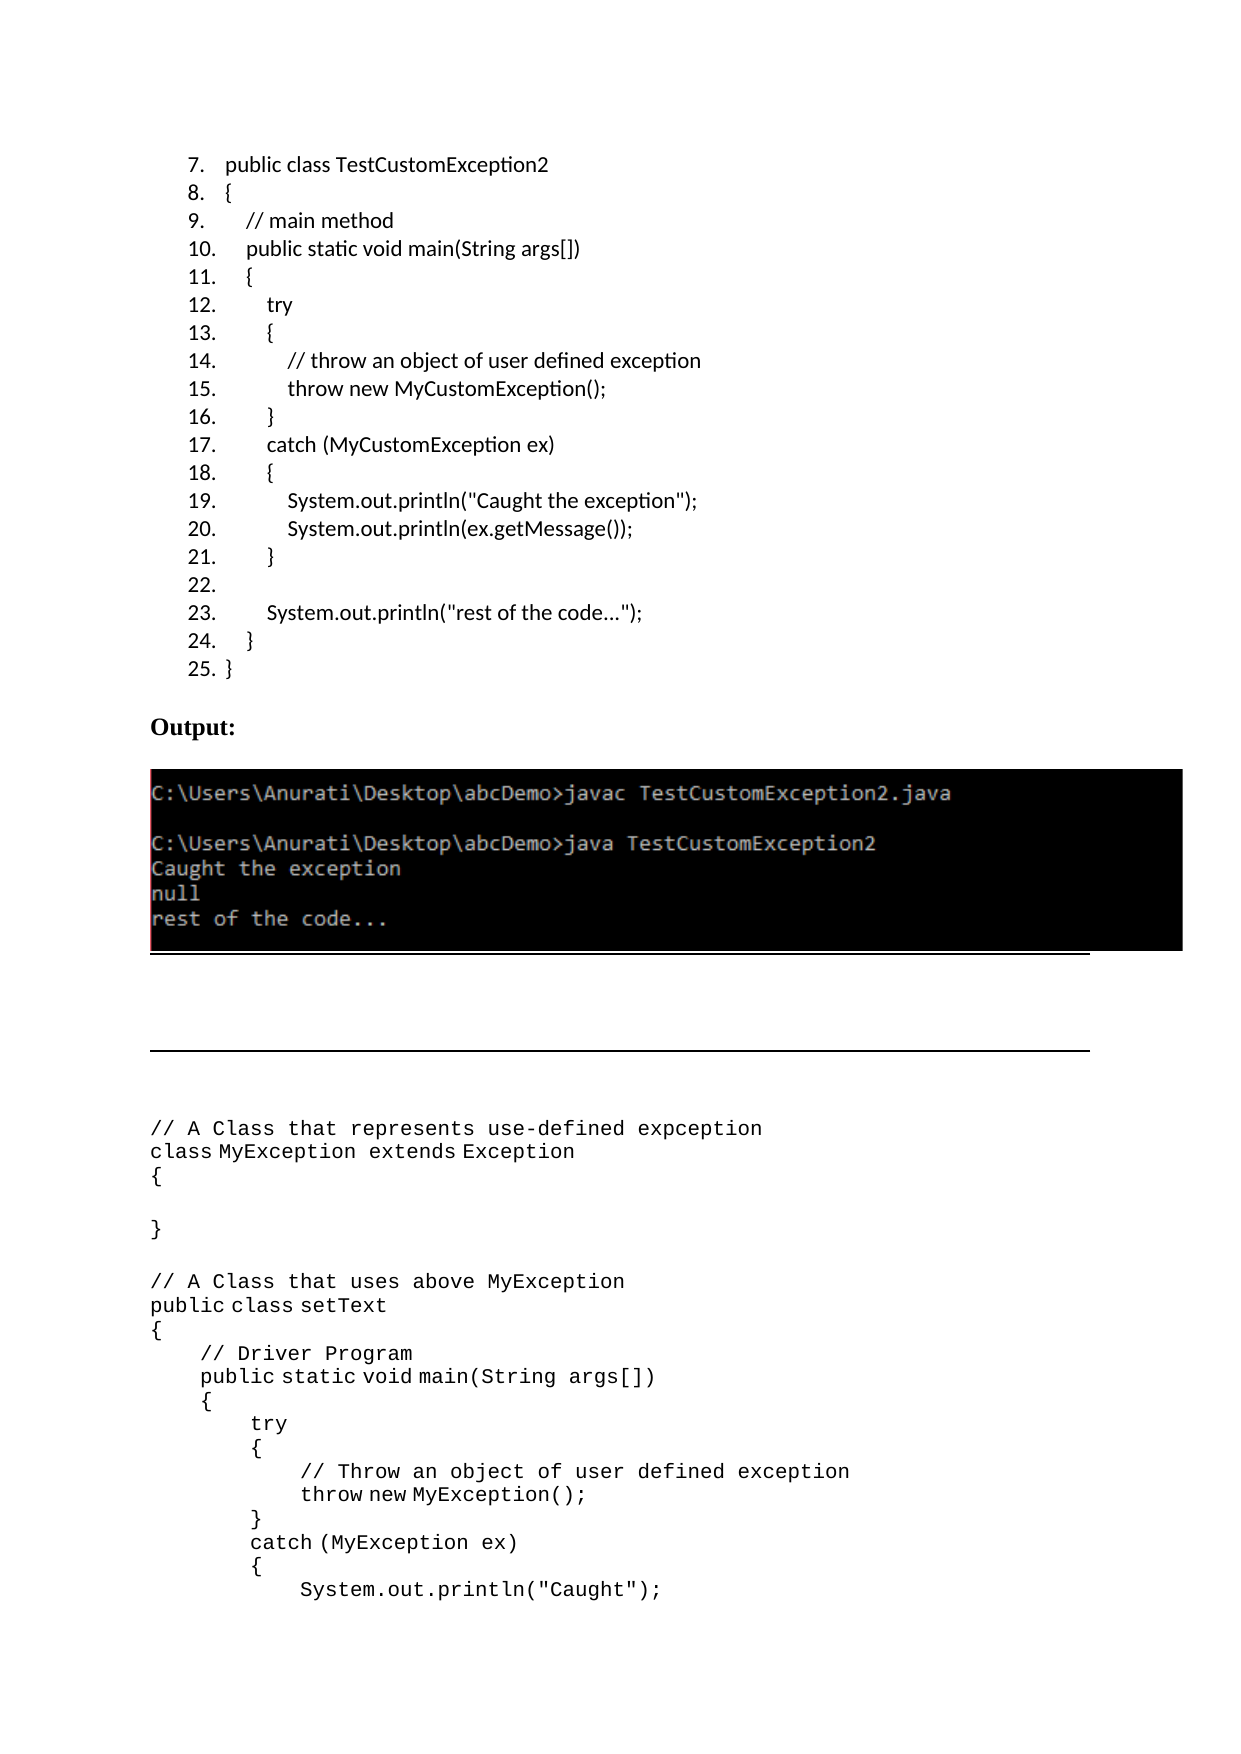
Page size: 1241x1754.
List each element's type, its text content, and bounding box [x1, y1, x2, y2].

list try [187, 290, 1090, 318]
text Output: [150, 712, 1090, 740]
list } [187, 626, 1090, 654]
list } [187, 542, 1090, 570]
picture [150, 769, 1183, 951]
list public class TestCustomException2 [187, 150, 1090, 178]
list } [187, 402, 1090, 430]
list System.out.println(ex.getMessage()); [187, 514, 1090, 542]
list System.out.println("rest of the code..."); [187, 598, 1090, 626]
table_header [150, 1118, 850, 1603]
list { [187, 262, 1090, 290]
list } [187, 654, 1090, 682]
list { [187, 178, 1090, 206]
list { [187, 458, 1090, 486]
list // throw an object of user defined exception [187, 346, 1090, 374]
list throw new MyCustomException(); [187, 374, 1090, 402]
list System.out.println("Caught the exception"); [187, 486, 1090, 514]
list { [187, 318, 1090, 346]
list public static void main(String args[]) [187, 234, 1090, 262]
list catch (MyCustomException ex) [187, 430, 1090, 458]
list // main method [187, 206, 1090, 234]
